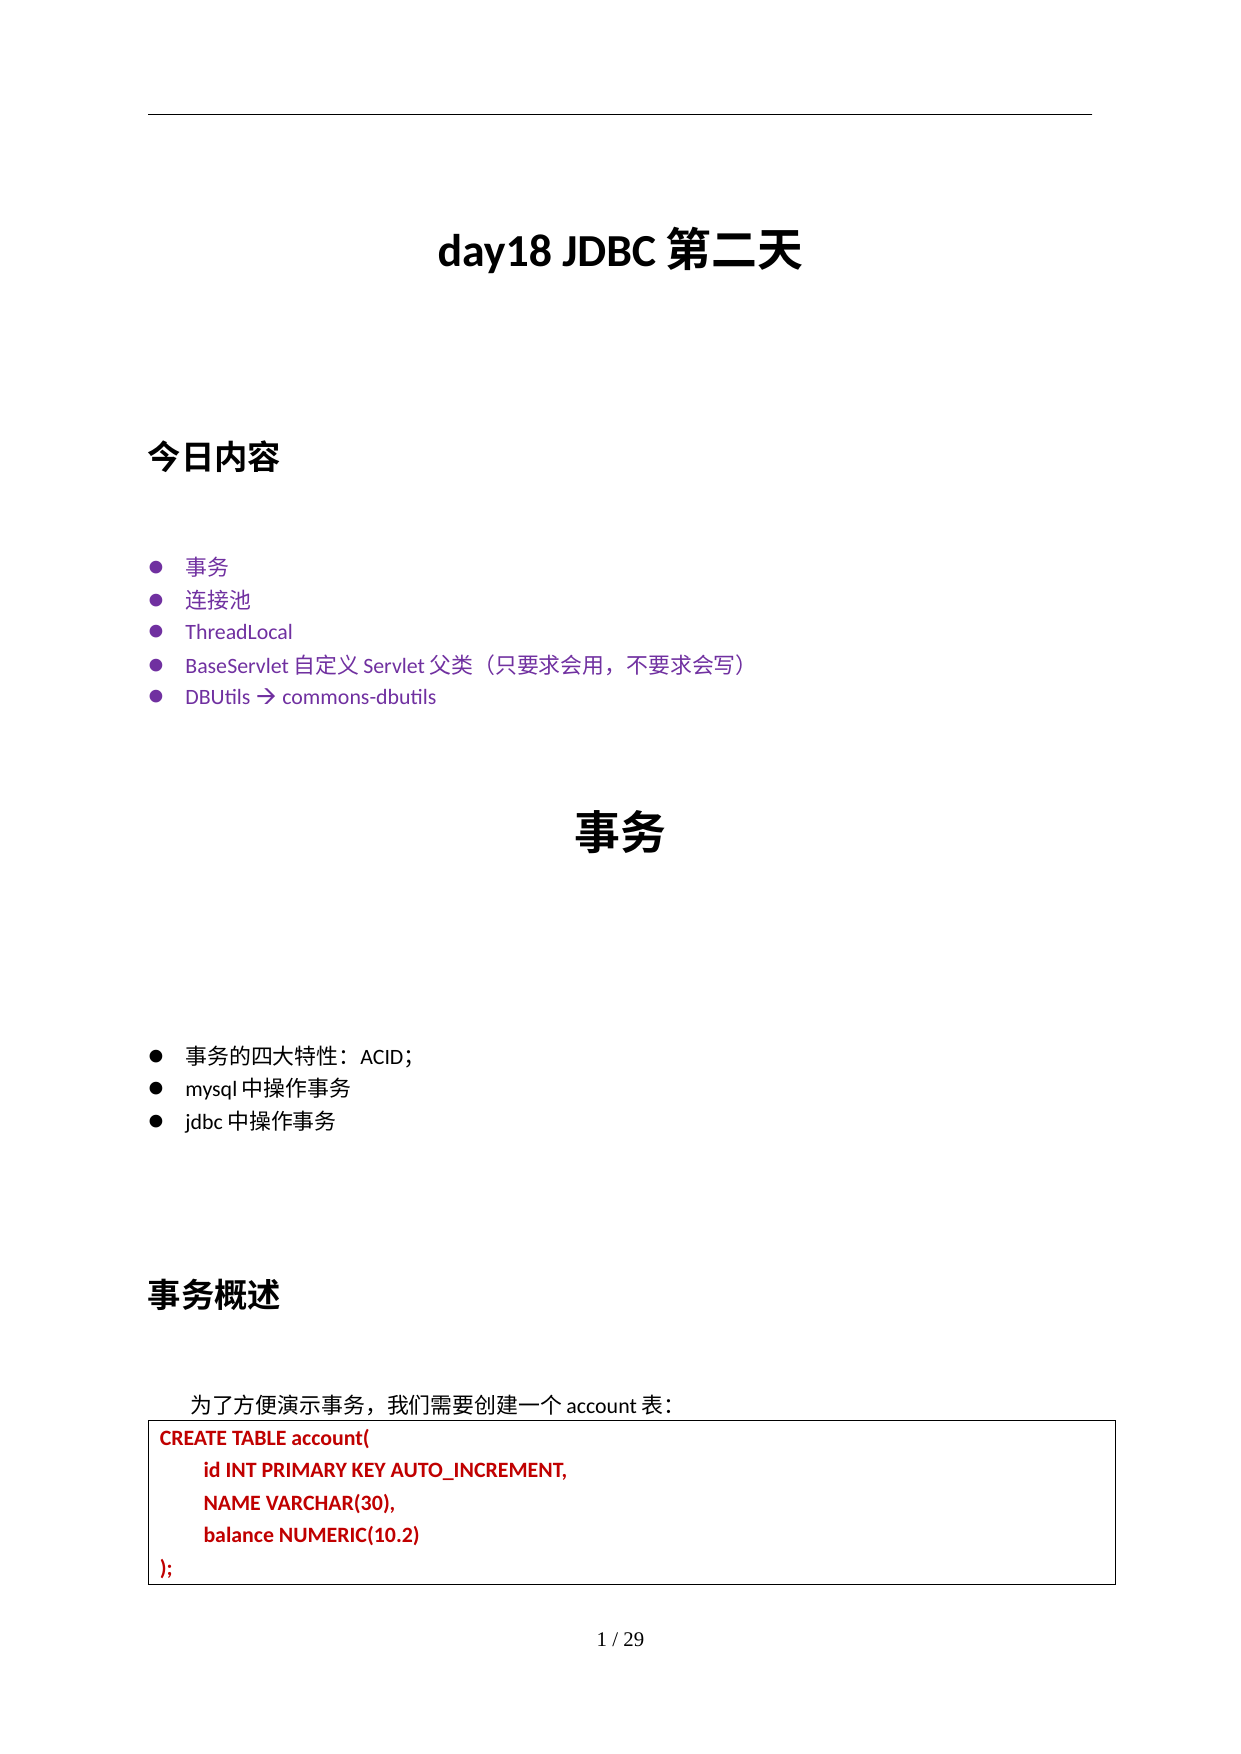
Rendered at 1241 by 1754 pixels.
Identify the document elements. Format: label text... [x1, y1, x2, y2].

list ThreadLocal [148, 615, 1092, 647]
text 为了方便演示事务，我们需要创建一个account表： [148, 1388, 1092, 1420]
subtitle 事务 [148, 780, 1092, 878]
list DBUtils commons-dbutils [148, 680, 1092, 712]
subtitle 事务概述 [148, 1260, 1092, 1325]
list jdbc中操作事务 [148, 1103, 1092, 1136]
list BaseServlet自定义Servlet父类（只要求会用，不要求会写） [148, 647, 1092, 680]
list 事务 [148, 550, 1092, 582]
list 事务的四大特性：ACID； [148, 1038, 1092, 1071]
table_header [149, 1421, 1115, 1584]
list 连接池 [148, 582, 1092, 615]
subtitle 今日内容 [148, 423, 1092, 488]
list mysql中操作事务 [148, 1071, 1092, 1103]
subtitle day18 JDBC第二天 [148, 197, 1092, 295]
